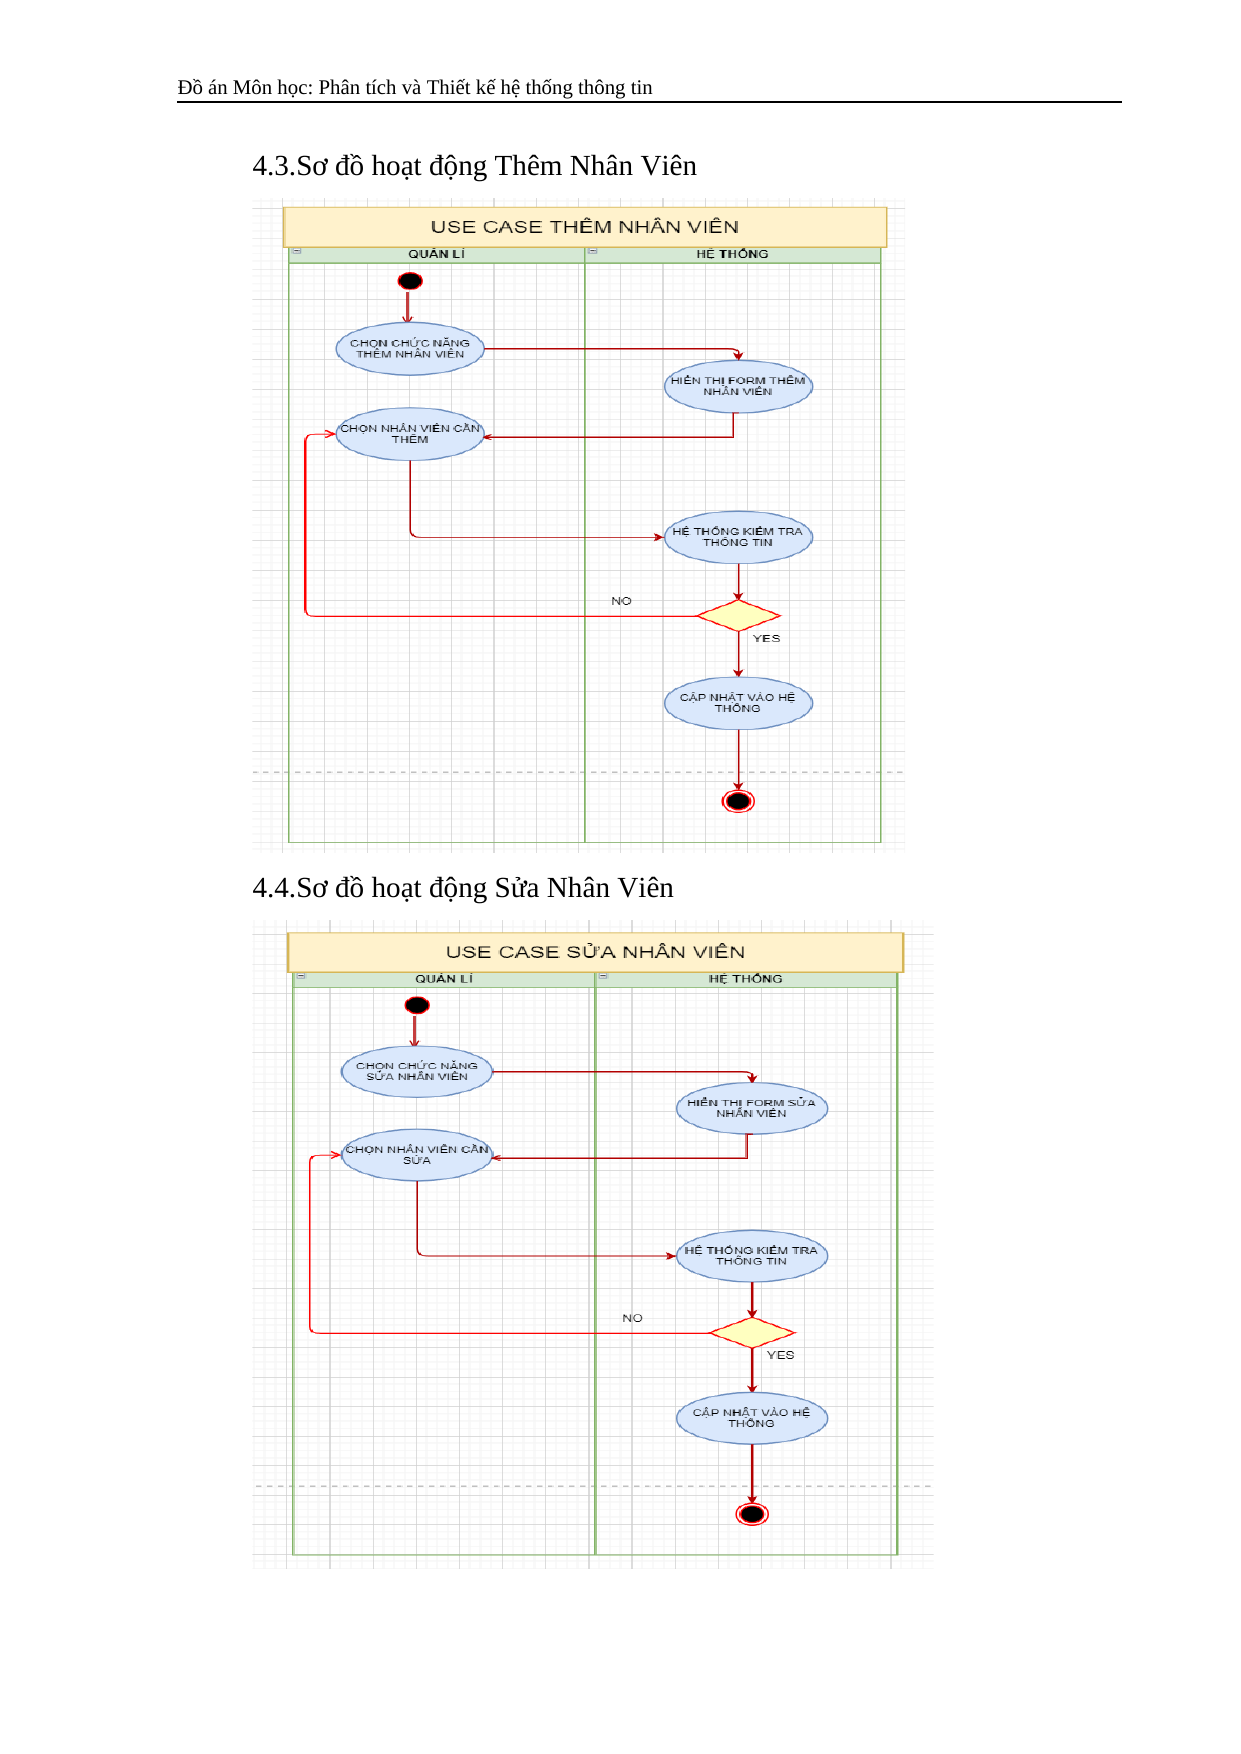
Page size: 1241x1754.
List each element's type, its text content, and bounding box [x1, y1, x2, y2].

list 4.4.Sơ đồ hoạt động Sửa Nhân Viên [252, 870, 1122, 903]
list 4.3.Sơ đồ hoạt động Thêm Nhân Viên [252, 148, 1122, 181]
